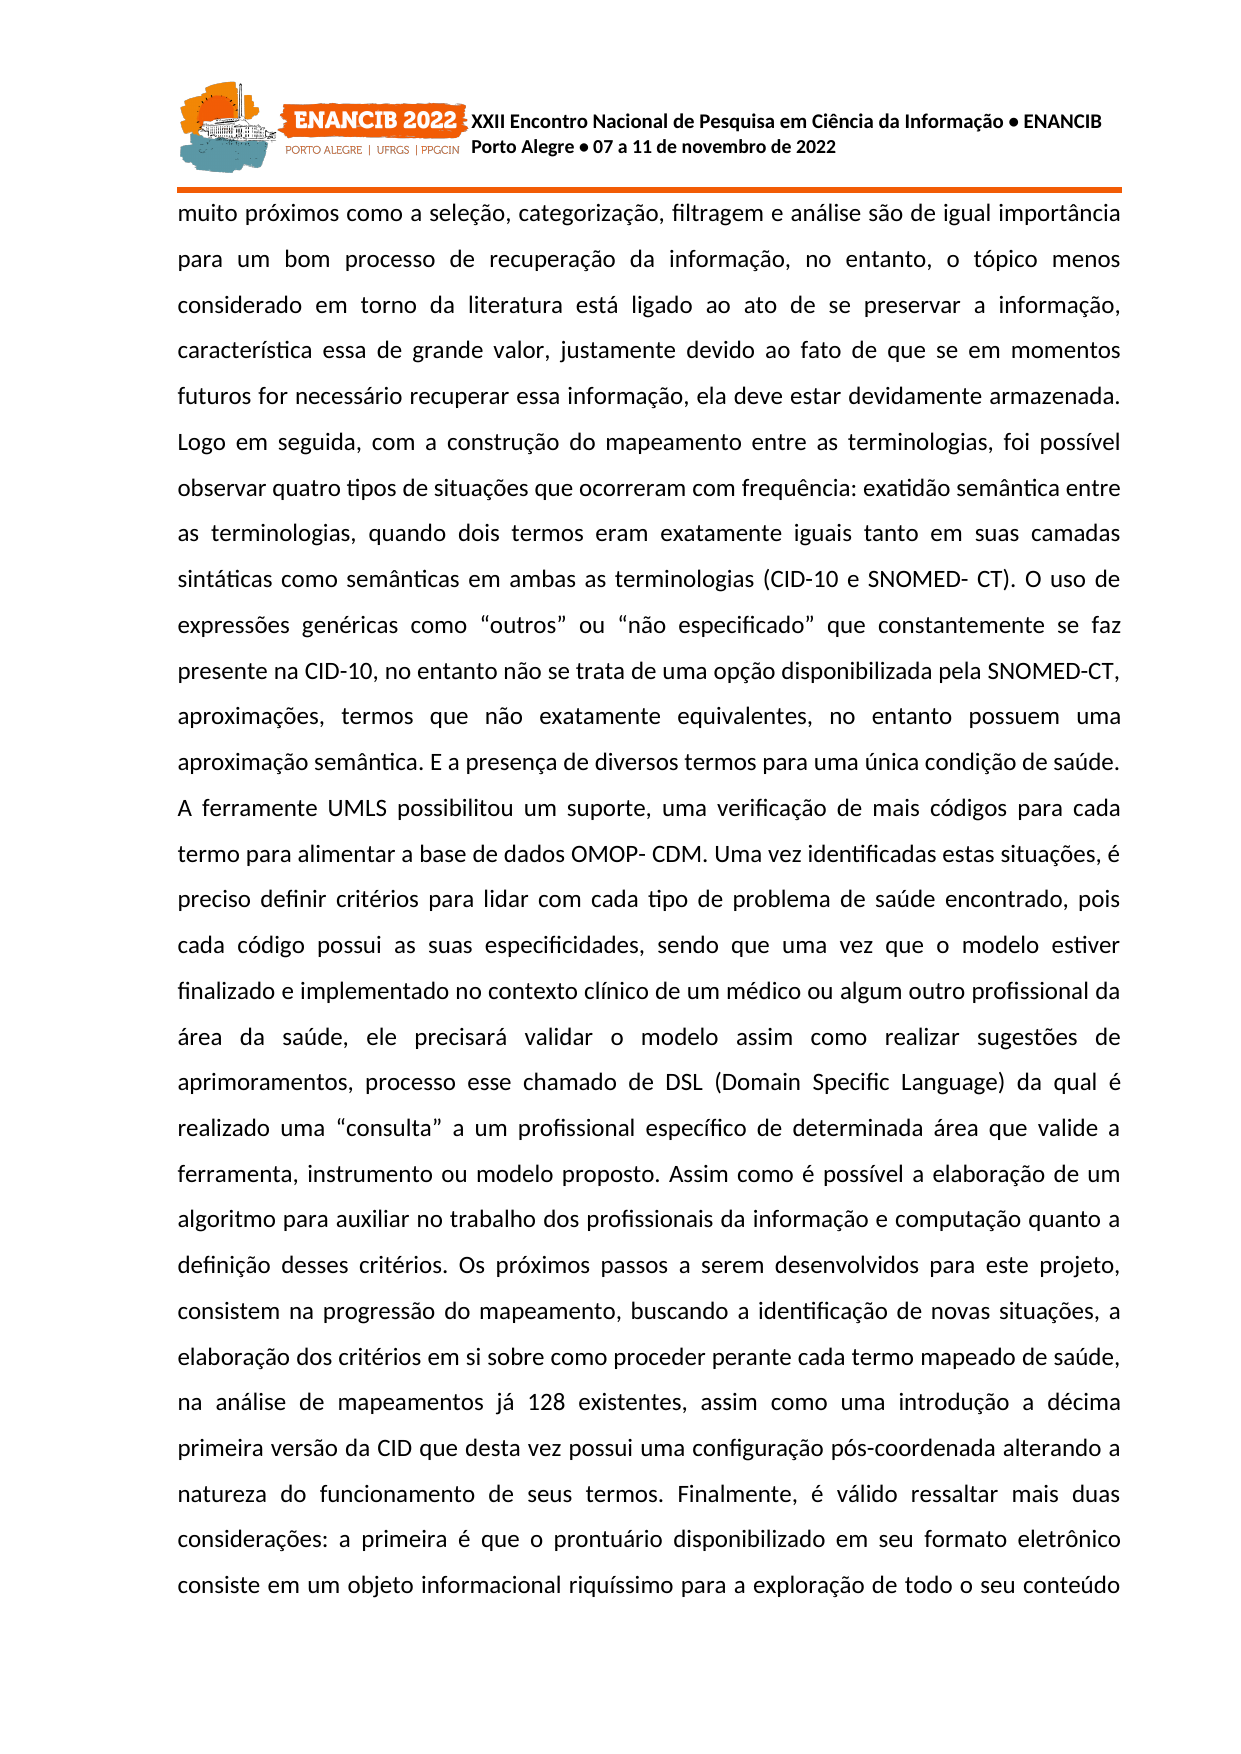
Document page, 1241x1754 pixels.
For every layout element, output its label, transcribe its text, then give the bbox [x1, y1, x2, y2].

picture [177, 78, 472, 176]
